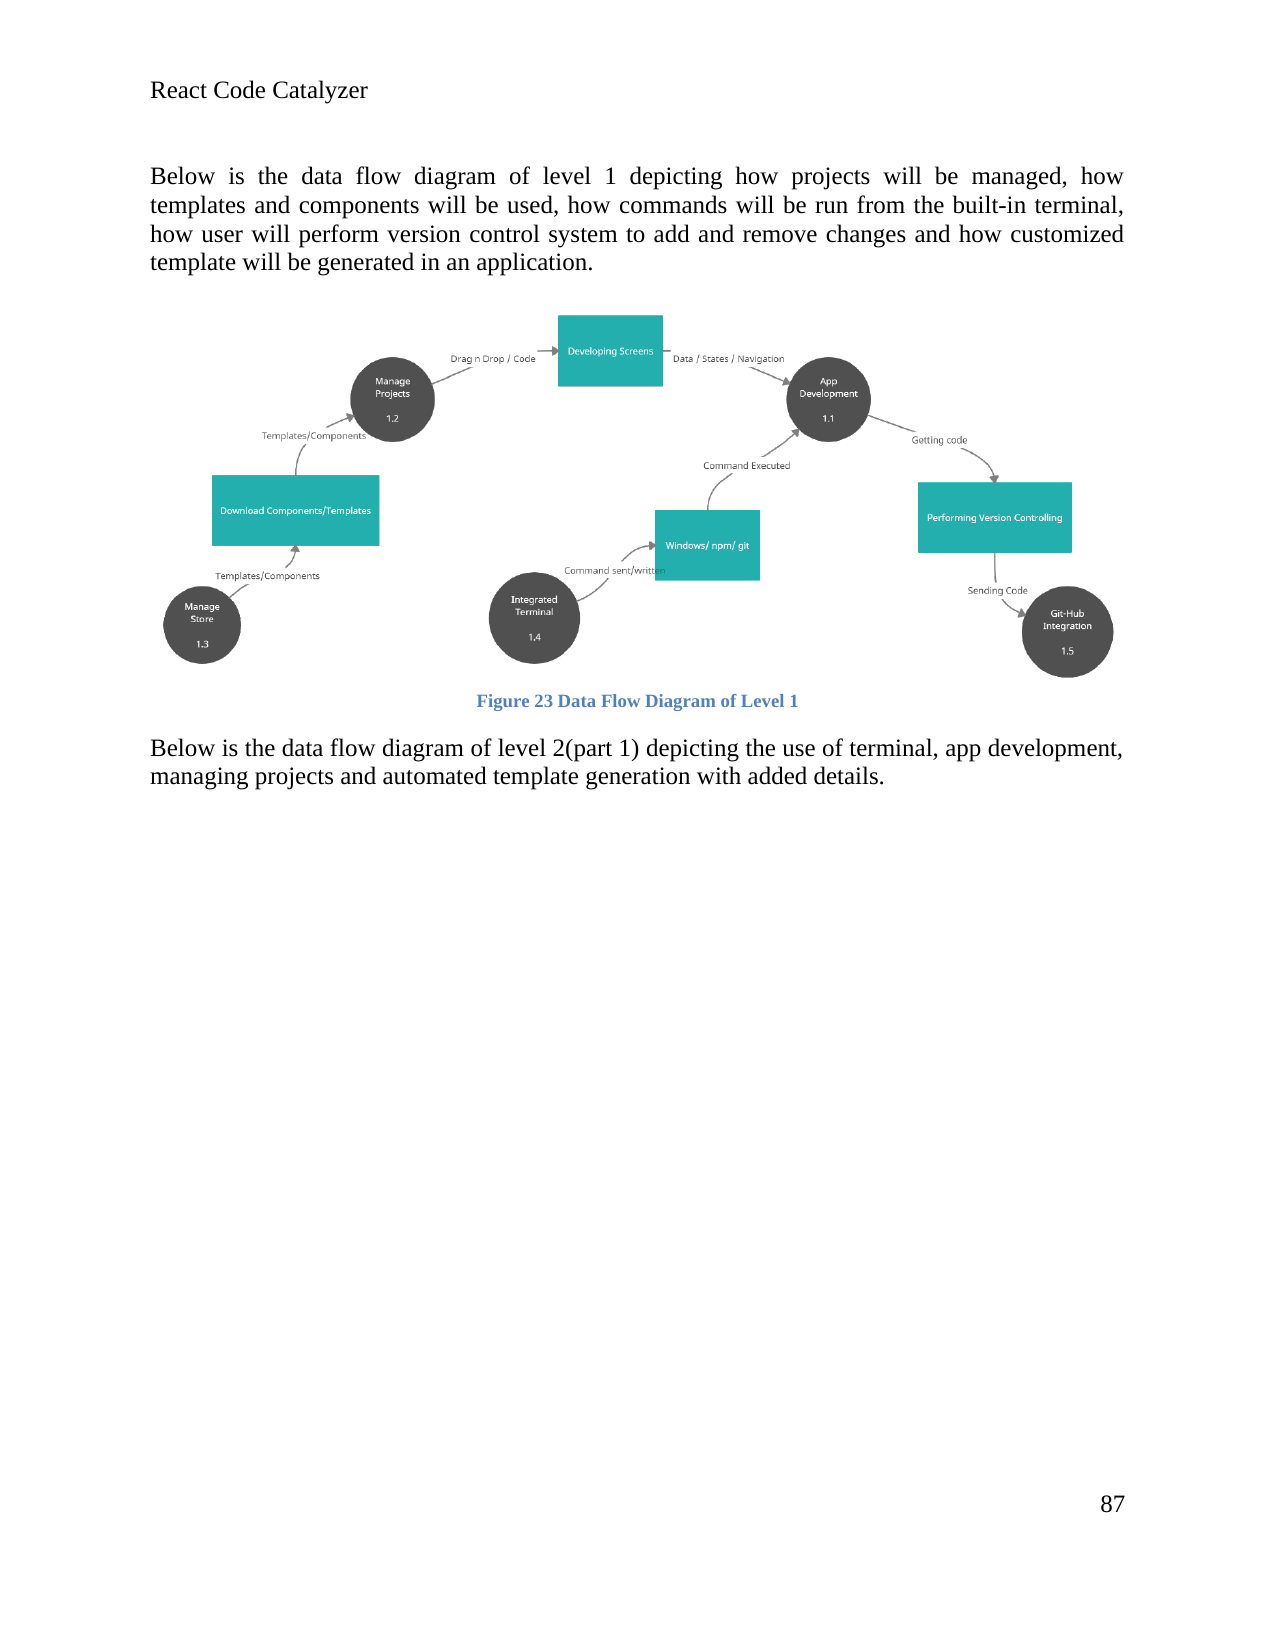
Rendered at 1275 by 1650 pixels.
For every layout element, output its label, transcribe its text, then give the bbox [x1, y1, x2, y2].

picture [150, 302, 1125, 691]
text Below is the data flow diagram of level 1 depicting how projects will be managed, how templates and components will be used, how commands will be run from the built-in terminal, how user will perform version control system to add and remove changes and how customized template will be generated in an application. [150, 161, 1125, 276]
text Below is the data flow diagram of level 2(part 1) depicting the use of terminal, app development, managing projects and automated template generation with added details. [150, 733, 1125, 790]
